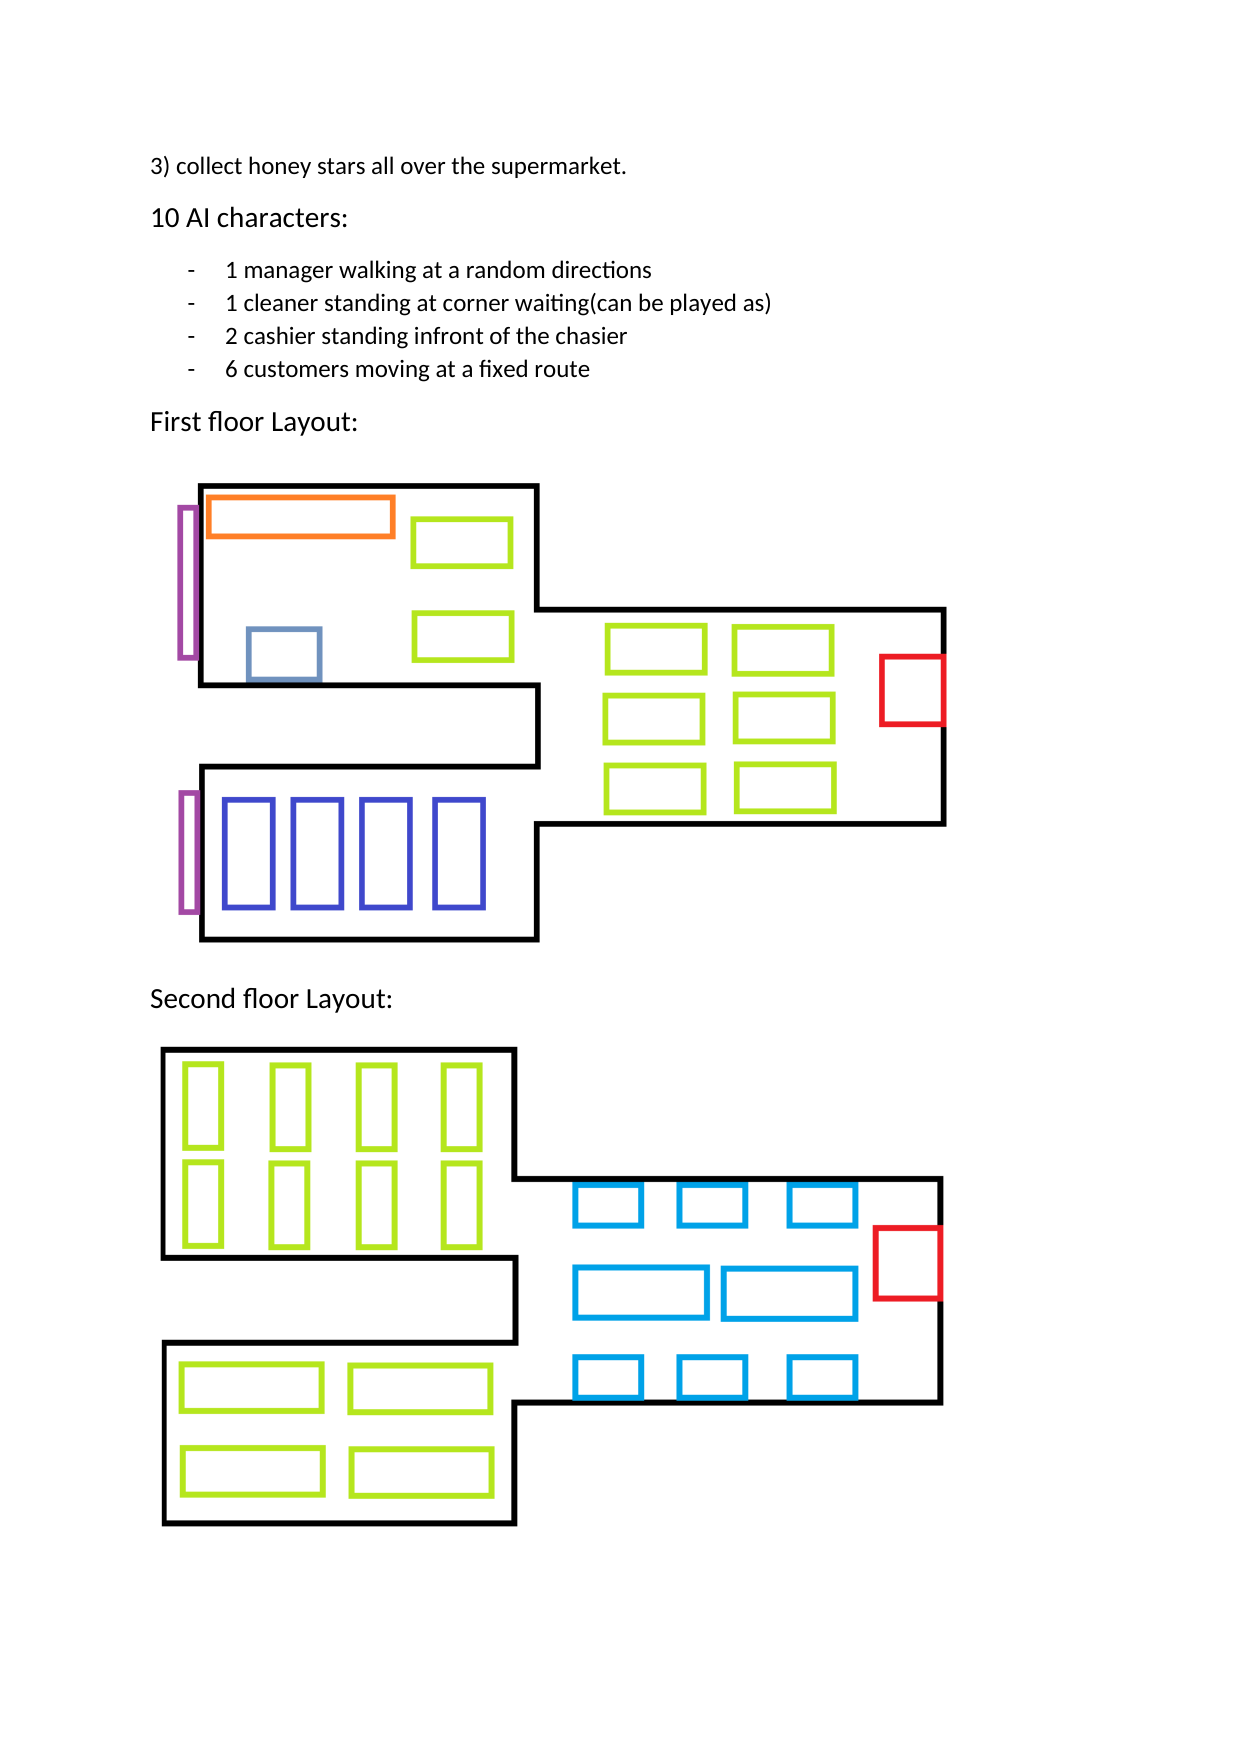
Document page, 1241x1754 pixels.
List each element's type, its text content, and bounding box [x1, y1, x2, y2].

list 1 manager walking at a random directions [187, 255, 1090, 285]
text First floor Layout: [150, 403, 1090, 439]
picture [150, 1035, 959, 1542]
picture [150, 458, 966, 962]
text Second floor Layout: [150, 981, 1090, 1016]
list 2 cashier standing infront of the chasier [187, 321, 1090, 351]
text 10 AI characters: [150, 199, 1090, 235]
list 1 cleaner standing at corner waiting(can be played as) [187, 288, 1090, 318]
list 6 customers moving at a fixed route [187, 353, 1090, 384]
text 3) collect honey stars all over the supermarket. [150, 150, 1090, 181]
